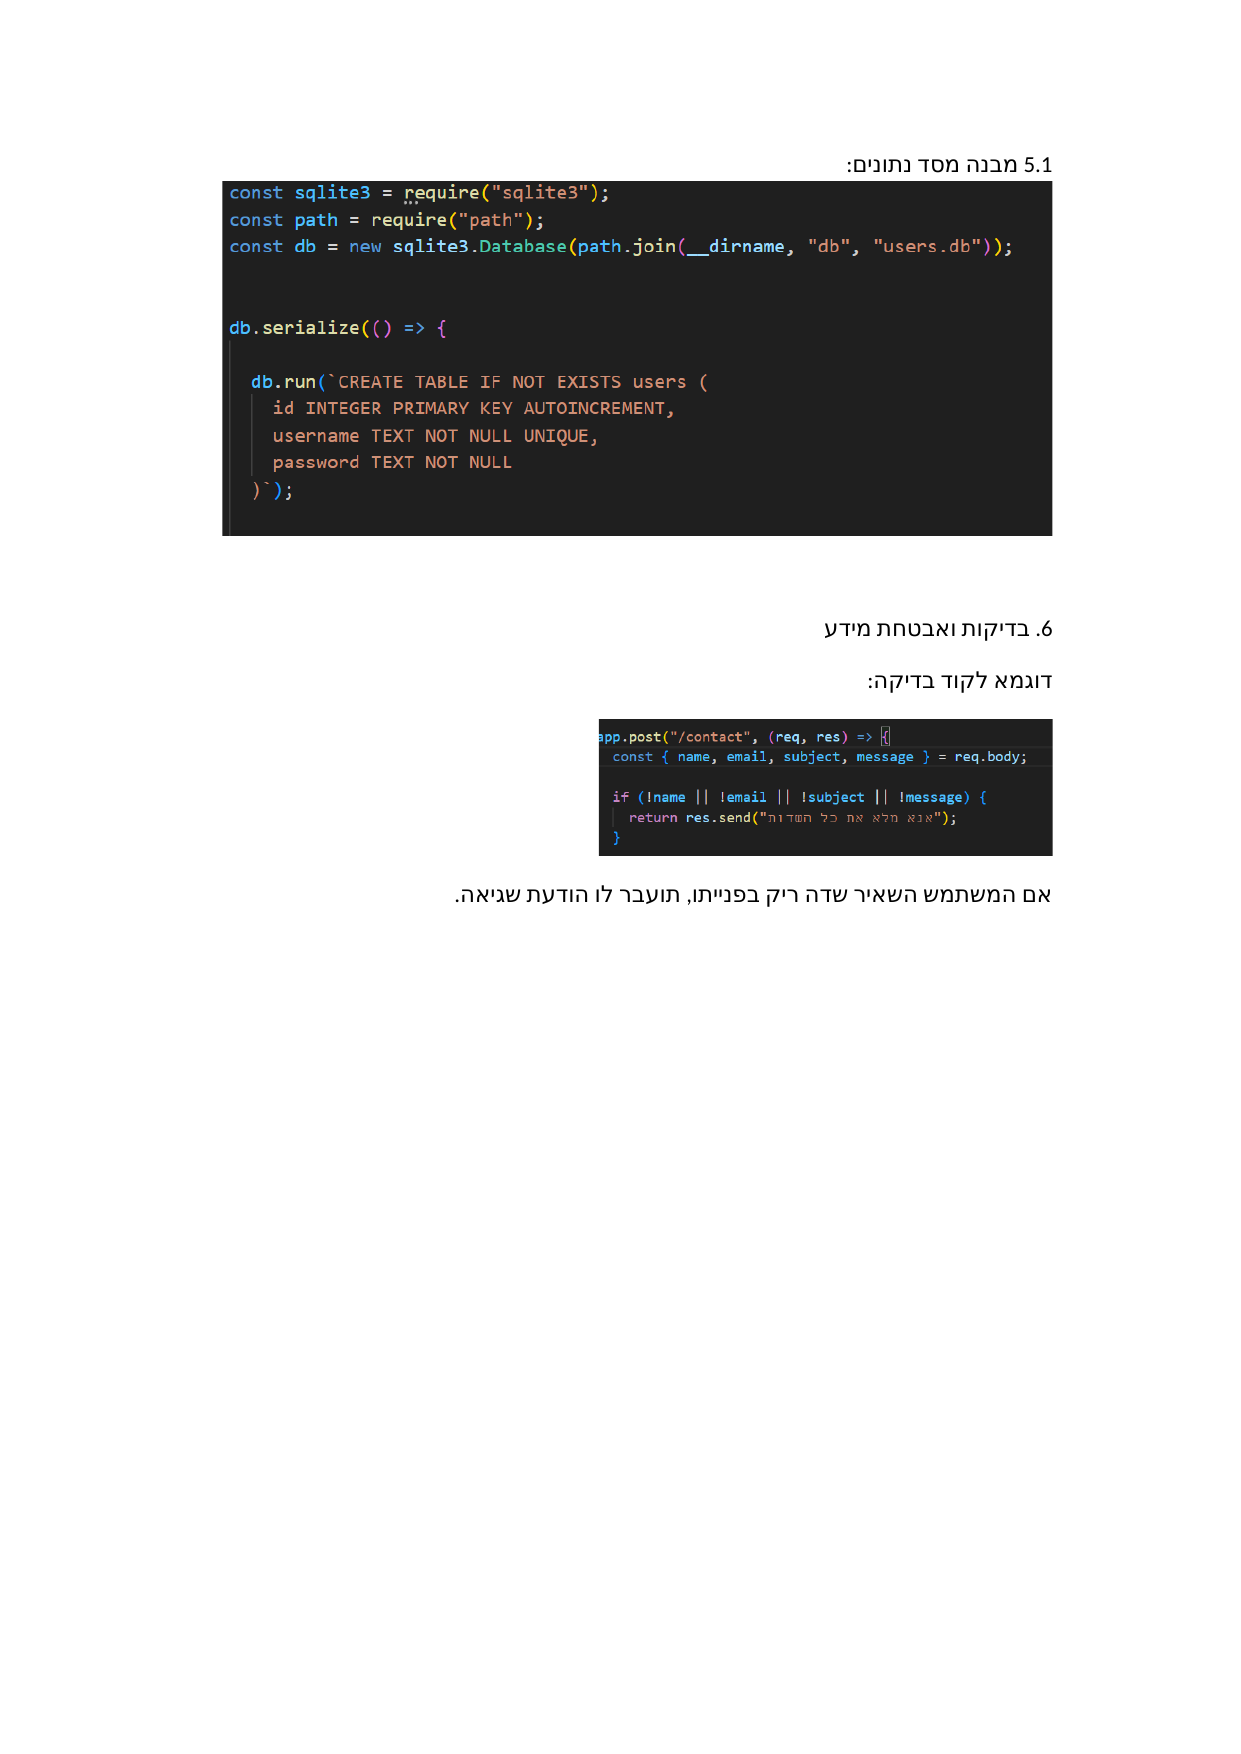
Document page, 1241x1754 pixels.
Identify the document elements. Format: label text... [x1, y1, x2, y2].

picture [222, 181, 1053, 536]
text אם המשתמש השאיר שדה ריק בפנייתו, תועבר לו הודעת שגיאה. [150, 880, 1053, 908]
picture [598, 719, 1053, 856]
text דוגמא לקוד בדיקה: [150, 667, 1053, 695]
text 6. בדיקות ואבטחת מידע [150, 614, 1053, 642]
